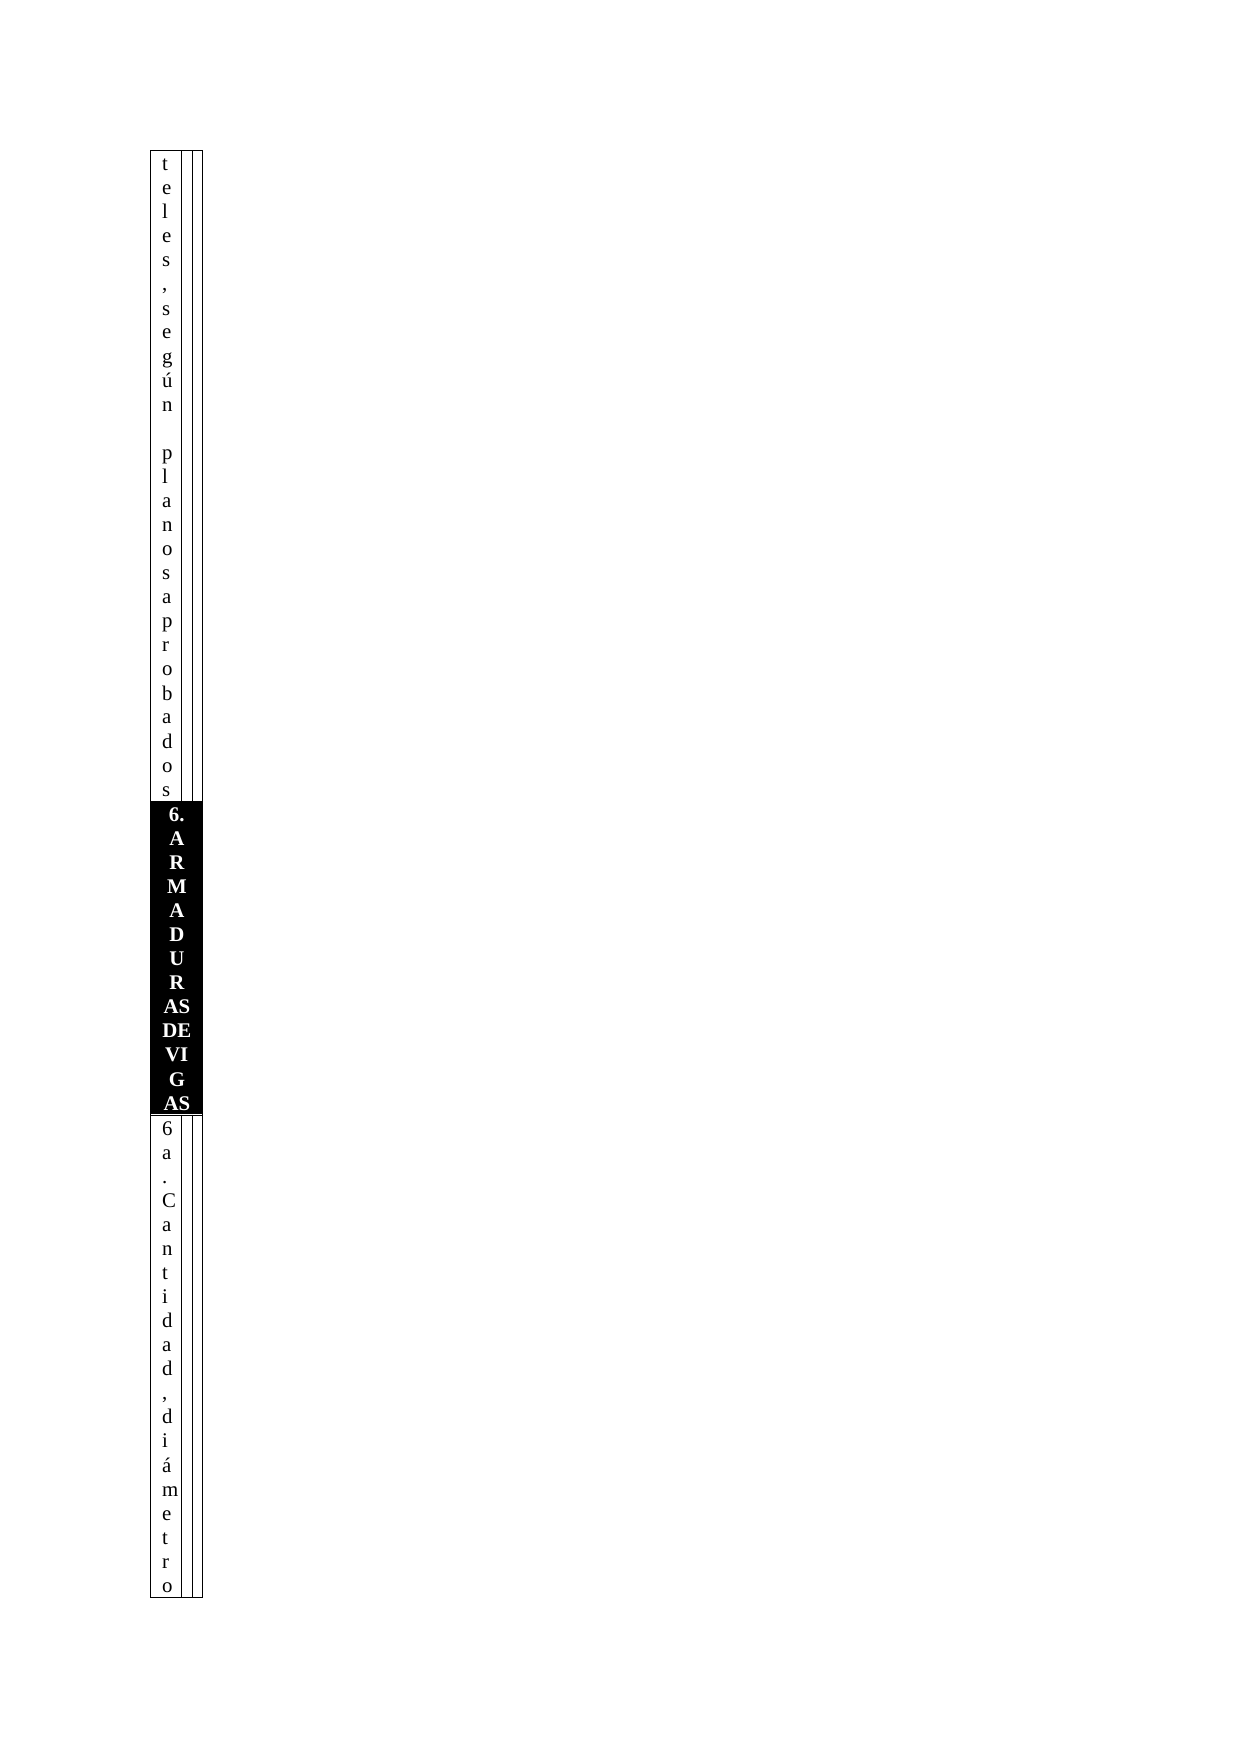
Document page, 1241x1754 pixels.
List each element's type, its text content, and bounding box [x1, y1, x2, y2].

table_cell 6. ARMADURAS DE VIGAS [151, 802, 202, 1114]
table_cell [151, 1116, 181, 1597]
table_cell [151, 151, 181, 801]
